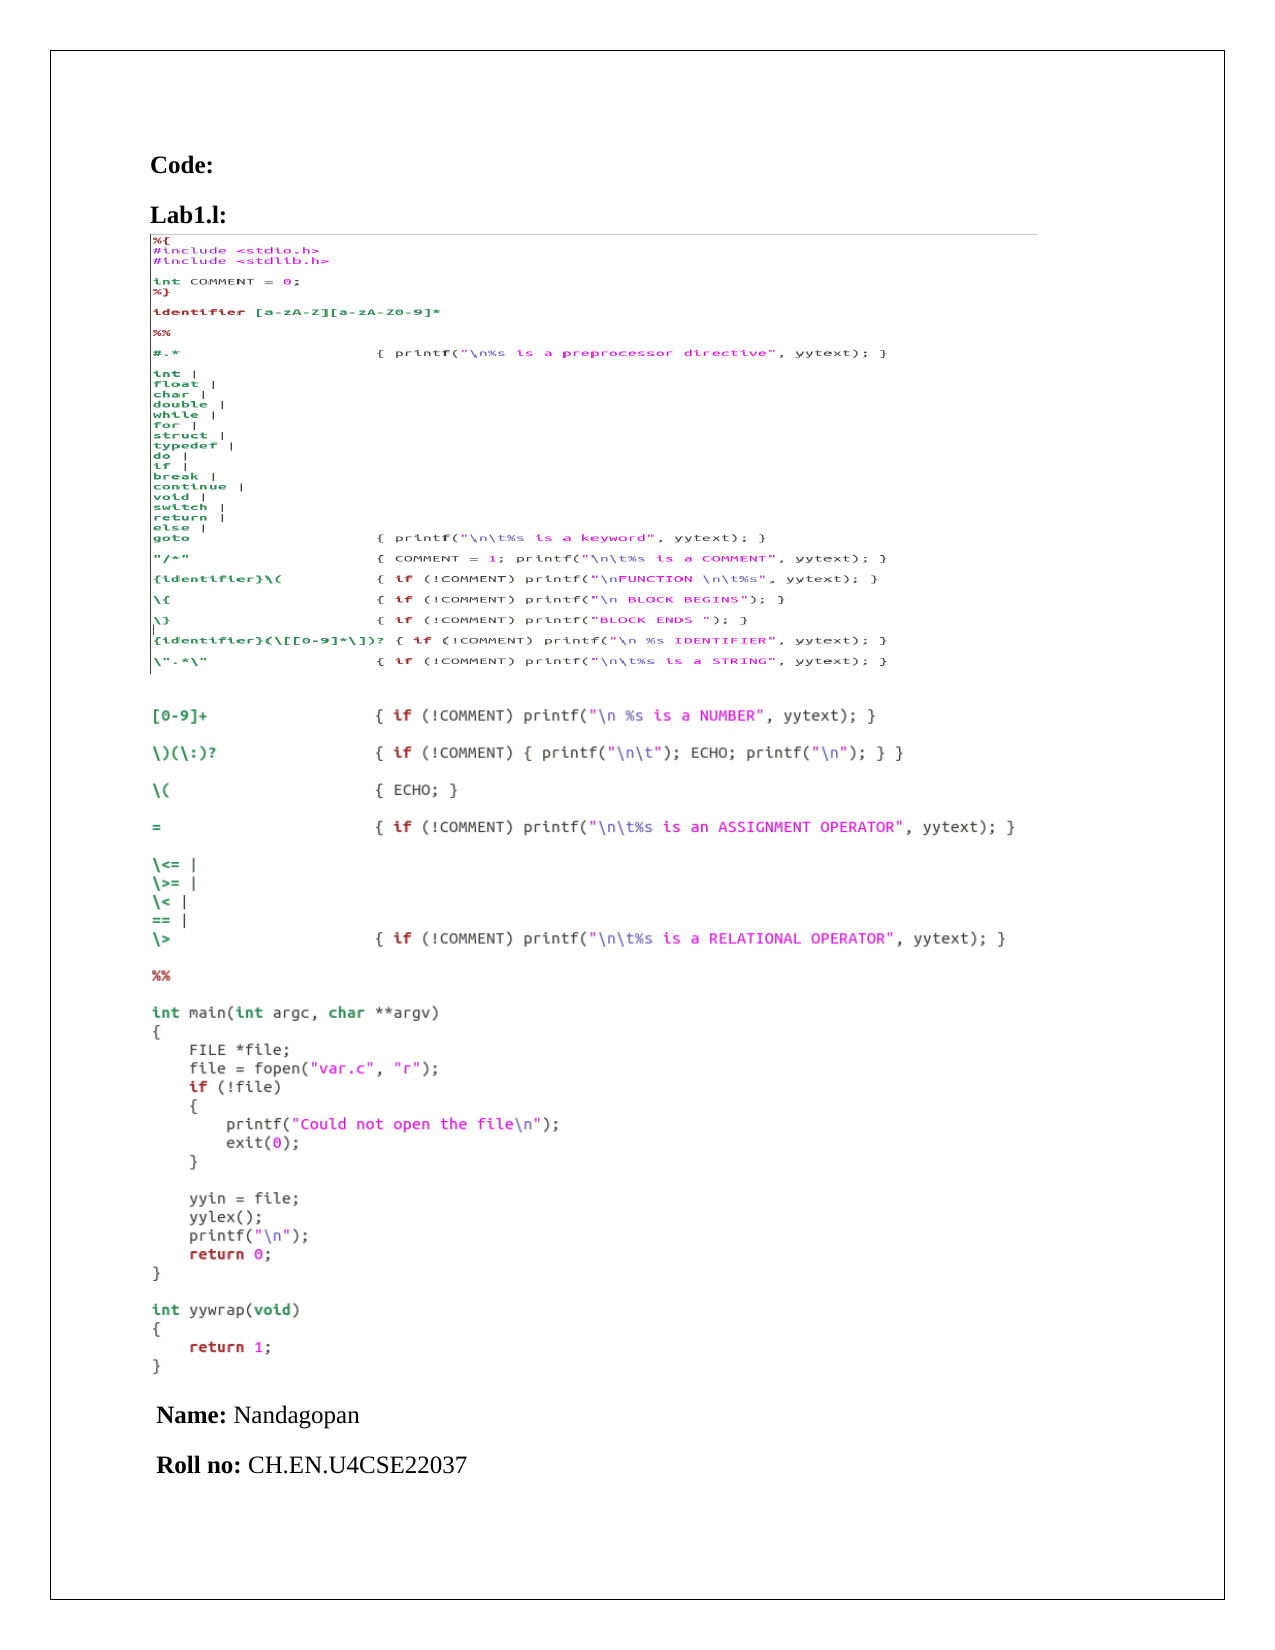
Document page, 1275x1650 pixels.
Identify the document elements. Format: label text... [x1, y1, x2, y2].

picture [150, 700, 1125, 1378]
text Roll no: CH.EN.U4CSE22037 [150, 1450, 1125, 1479]
text Name: Nandagopan [150, 1400, 1125, 1429]
text Code: [150, 150, 1125, 179]
picture [150, 234, 1038, 674]
